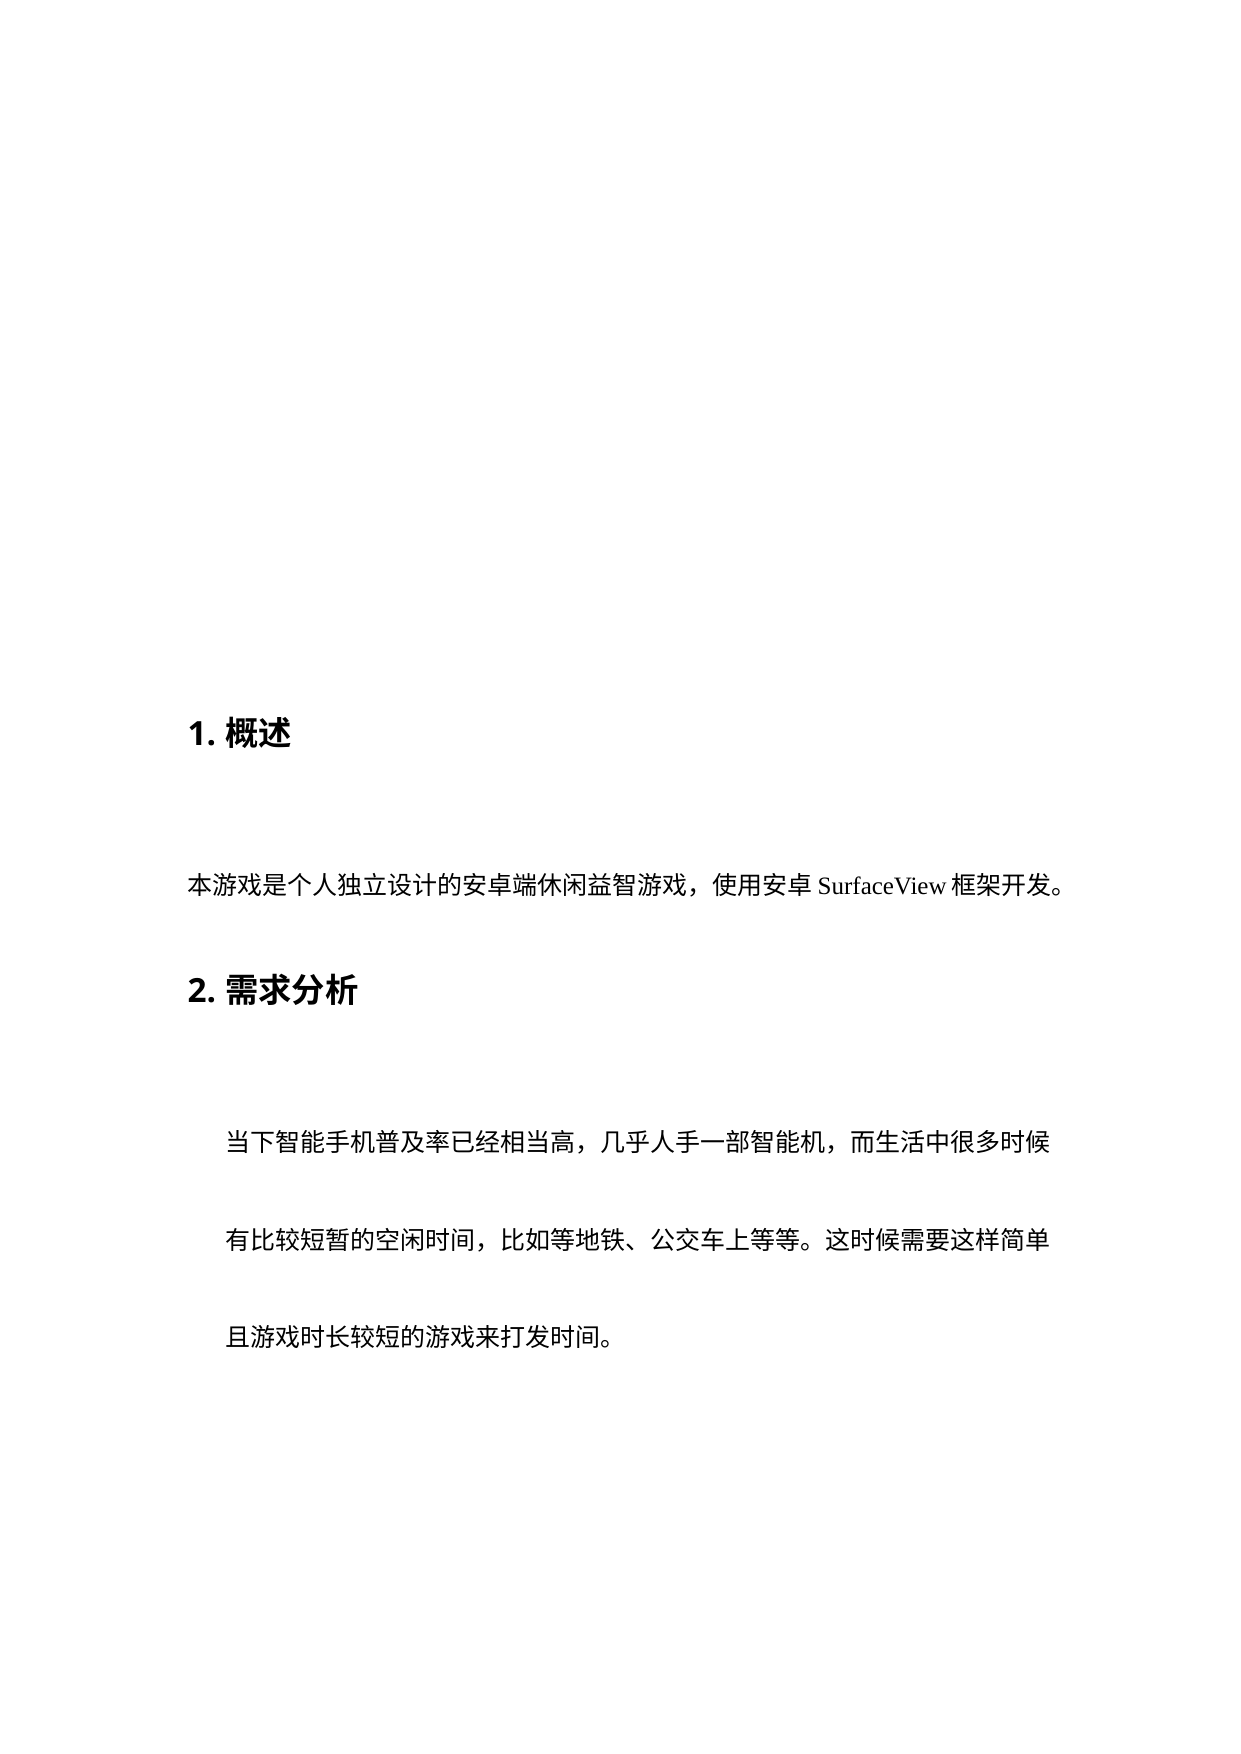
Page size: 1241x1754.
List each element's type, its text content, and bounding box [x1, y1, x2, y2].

subtitle 需求分析 [187, 955, 1053, 1020]
subtitle 概述 [187, 698, 1053, 763]
list 当下智能手机普及率已经相当高，几乎人手一部智能机，而生活中很多时候有比较短暂的空闲时间，比如等地铁、公交车上等等。这时候需要这样简单且游戏时长较短的游戏来打发时间。 [225, 1108, 1053, 1368]
text 本游戏是个人独立设计的安卓端休闲益智游戏，使用安卓SurfaceView框架开发。 [187, 851, 1053, 916]
